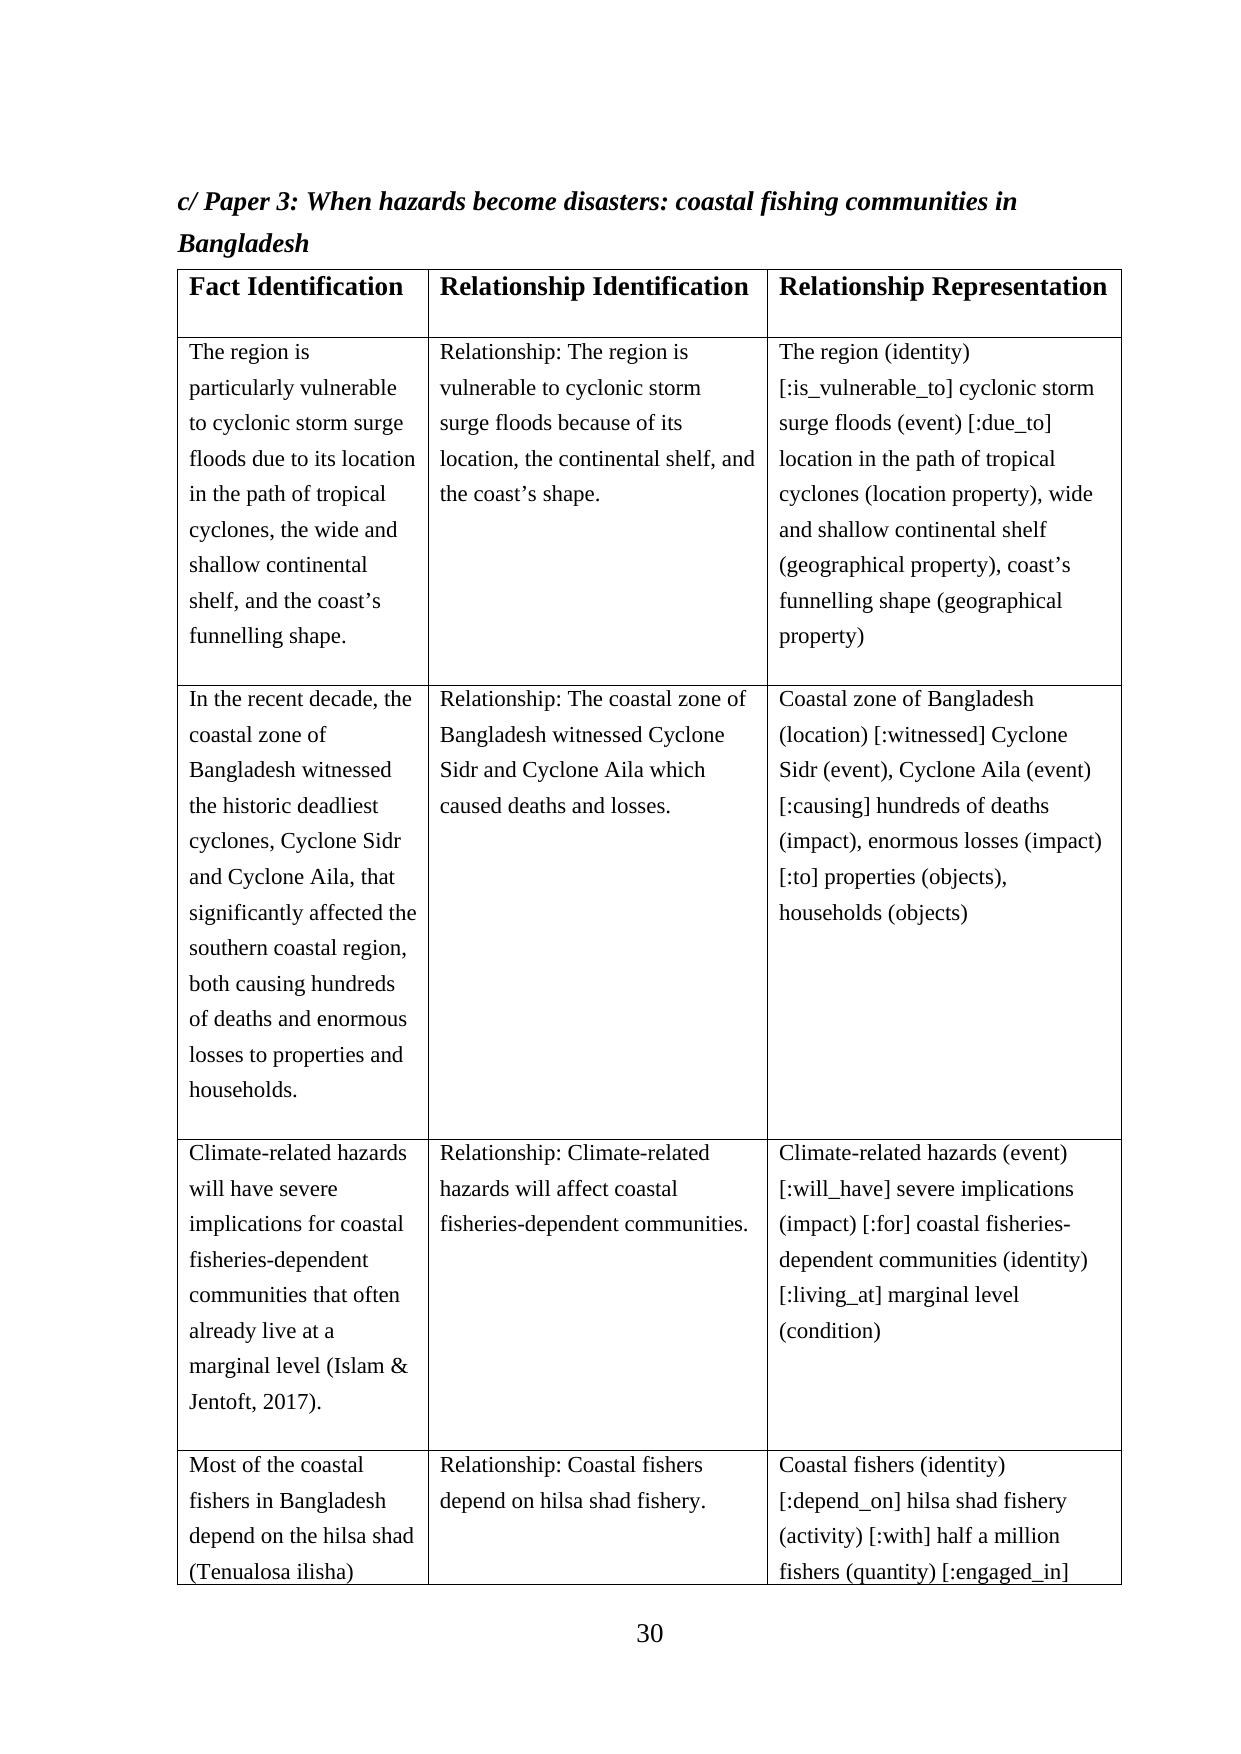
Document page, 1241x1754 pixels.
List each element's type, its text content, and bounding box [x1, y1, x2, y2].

table_cell In the recent decade, the coastal zone of Bangladesh witnessed the historic deadliest cyclones, Cyclone Sidr and Cyclone Aila, that significantly affected the southern coastal region, both causing hundreds of deaths and enormous losses to properties and households. [178, 686, 428, 1138]
table_cell Relationship: Climate-related hazards will affect coastal fisheries-dependent communities. [429, 1140, 767, 1450]
table_cell Relationship: The coastal zone of Bangladesh witnessed Cyclone Sidr and Cyclone Aila which caused deaths and losses. [429, 686, 767, 1138]
subtitle c/ Paper 3: When hazards become disasters: coastal fishing communities in Bangladesh [177, 185, 1122, 258]
table_cell The region is particularly vulnerable to cyclonic storm surge floods due to its location in the path of tropical cyclones, the wide and shallow continental shelf, and the coast’s funnelling shape. [178, 338, 428, 684]
table_cell Relationship: The region is vulnerable to cyclonic storm surge floods because of its location, the continental shelf, and the coast’s shape. [429, 338, 767, 684]
table_header Relationship Representation [768, 270, 1121, 337]
table_cell The region (identity) [:is_vulnerable_to] cyclonic storm surge floods (event) [:due_to] location in the path of tropical cyclones (location property), wide and shallow continental shelf (geographical property), coast’s funnelling shape (geographical property) [768, 338, 1121, 684]
table_cell Coastal zone of Bangladesh (location) [:witnessed] Cyclone Sidr (event), Cyclone Aila (event) [:causing] hundreds of deaths (impact), enormous losses (impact) [:to] properties (objects), households (objects) [768, 686, 1121, 1138]
table_header Relationship Identification [429, 270, 767, 337]
table_cell Relationship: Coastal fishers depend on hilsa shad fishery. [429, 1451, 767, 1584]
table_header Fact Identification [178, 270, 428, 337]
